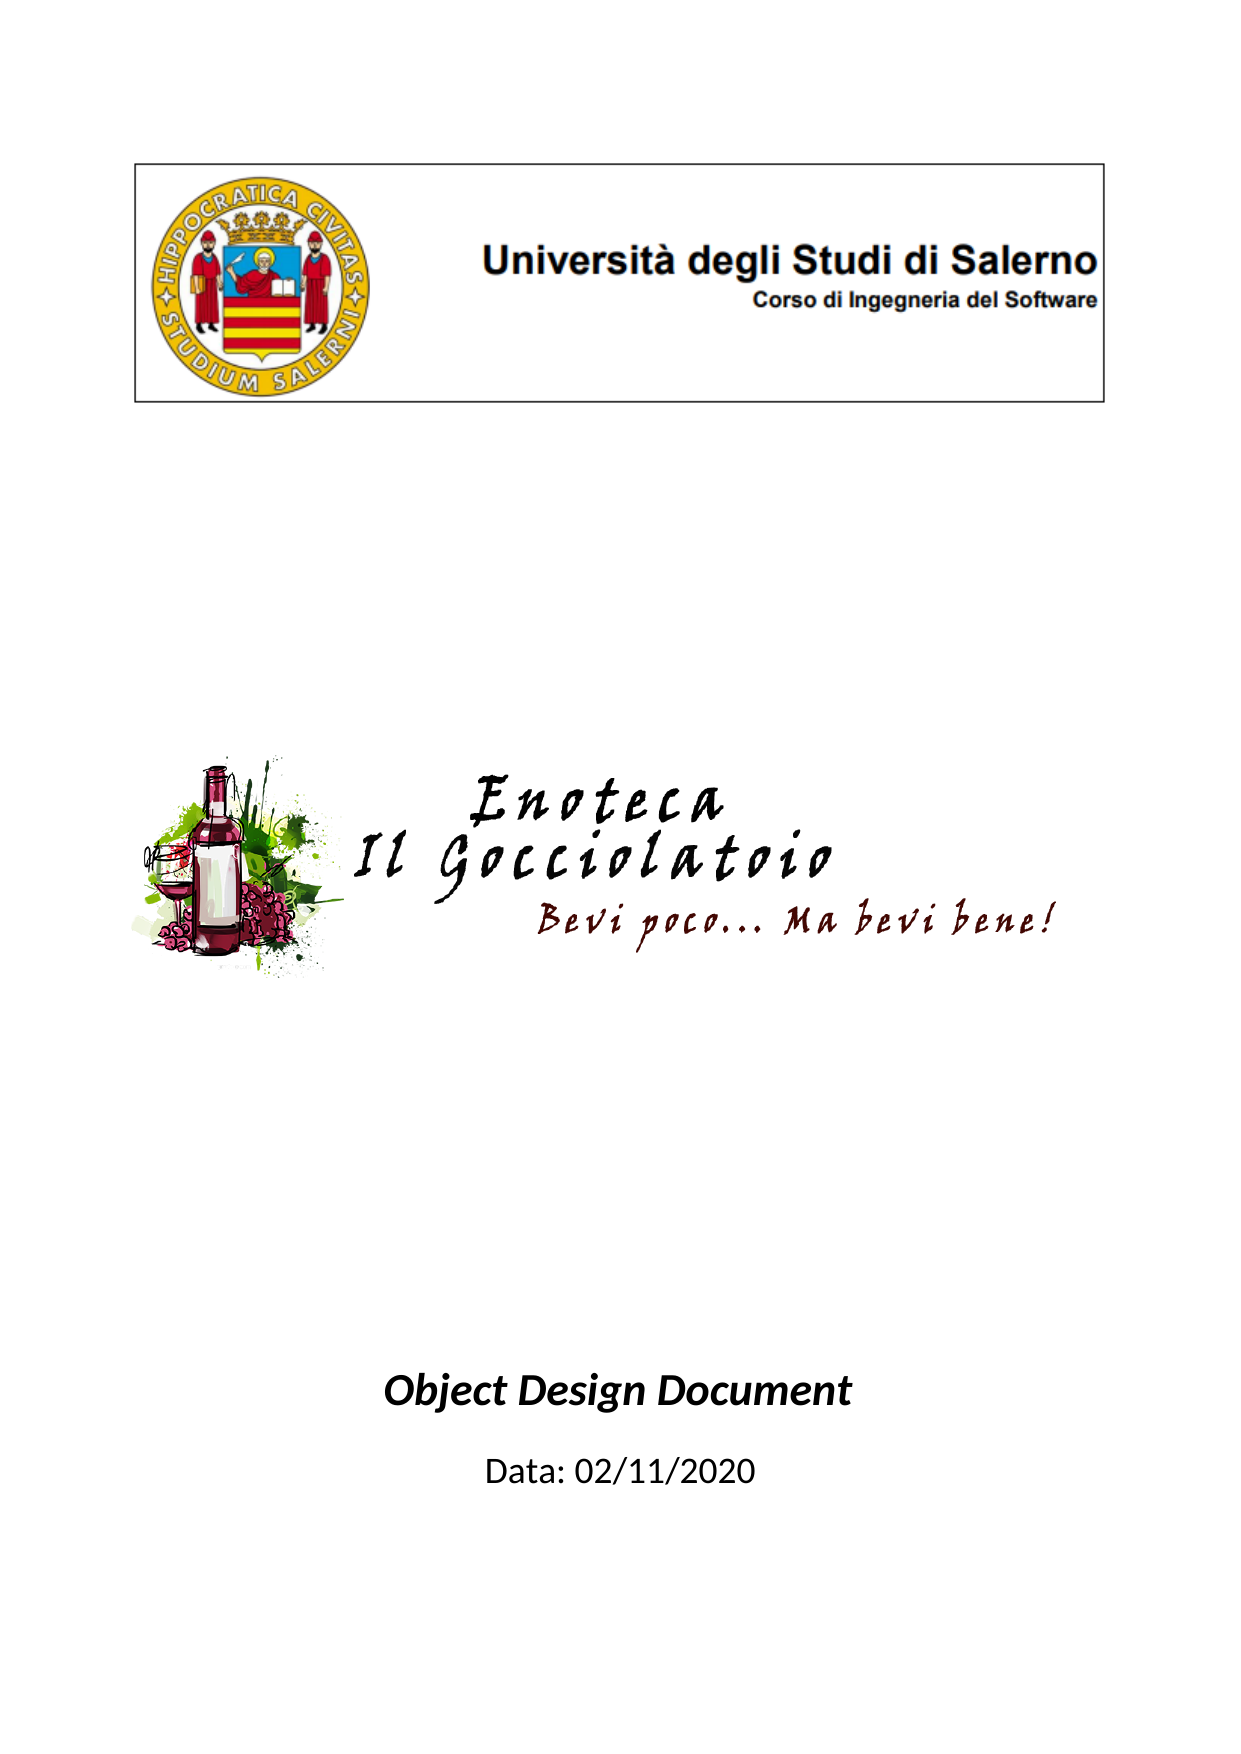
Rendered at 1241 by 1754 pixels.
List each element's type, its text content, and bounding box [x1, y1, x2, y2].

picture [118, 147, 1123, 421]
text Data: 02/11/2020 [118, 1447, 1122, 1493]
picture [118, 743, 1094, 988]
text Object Design Document [118, 1361, 1122, 1417]
